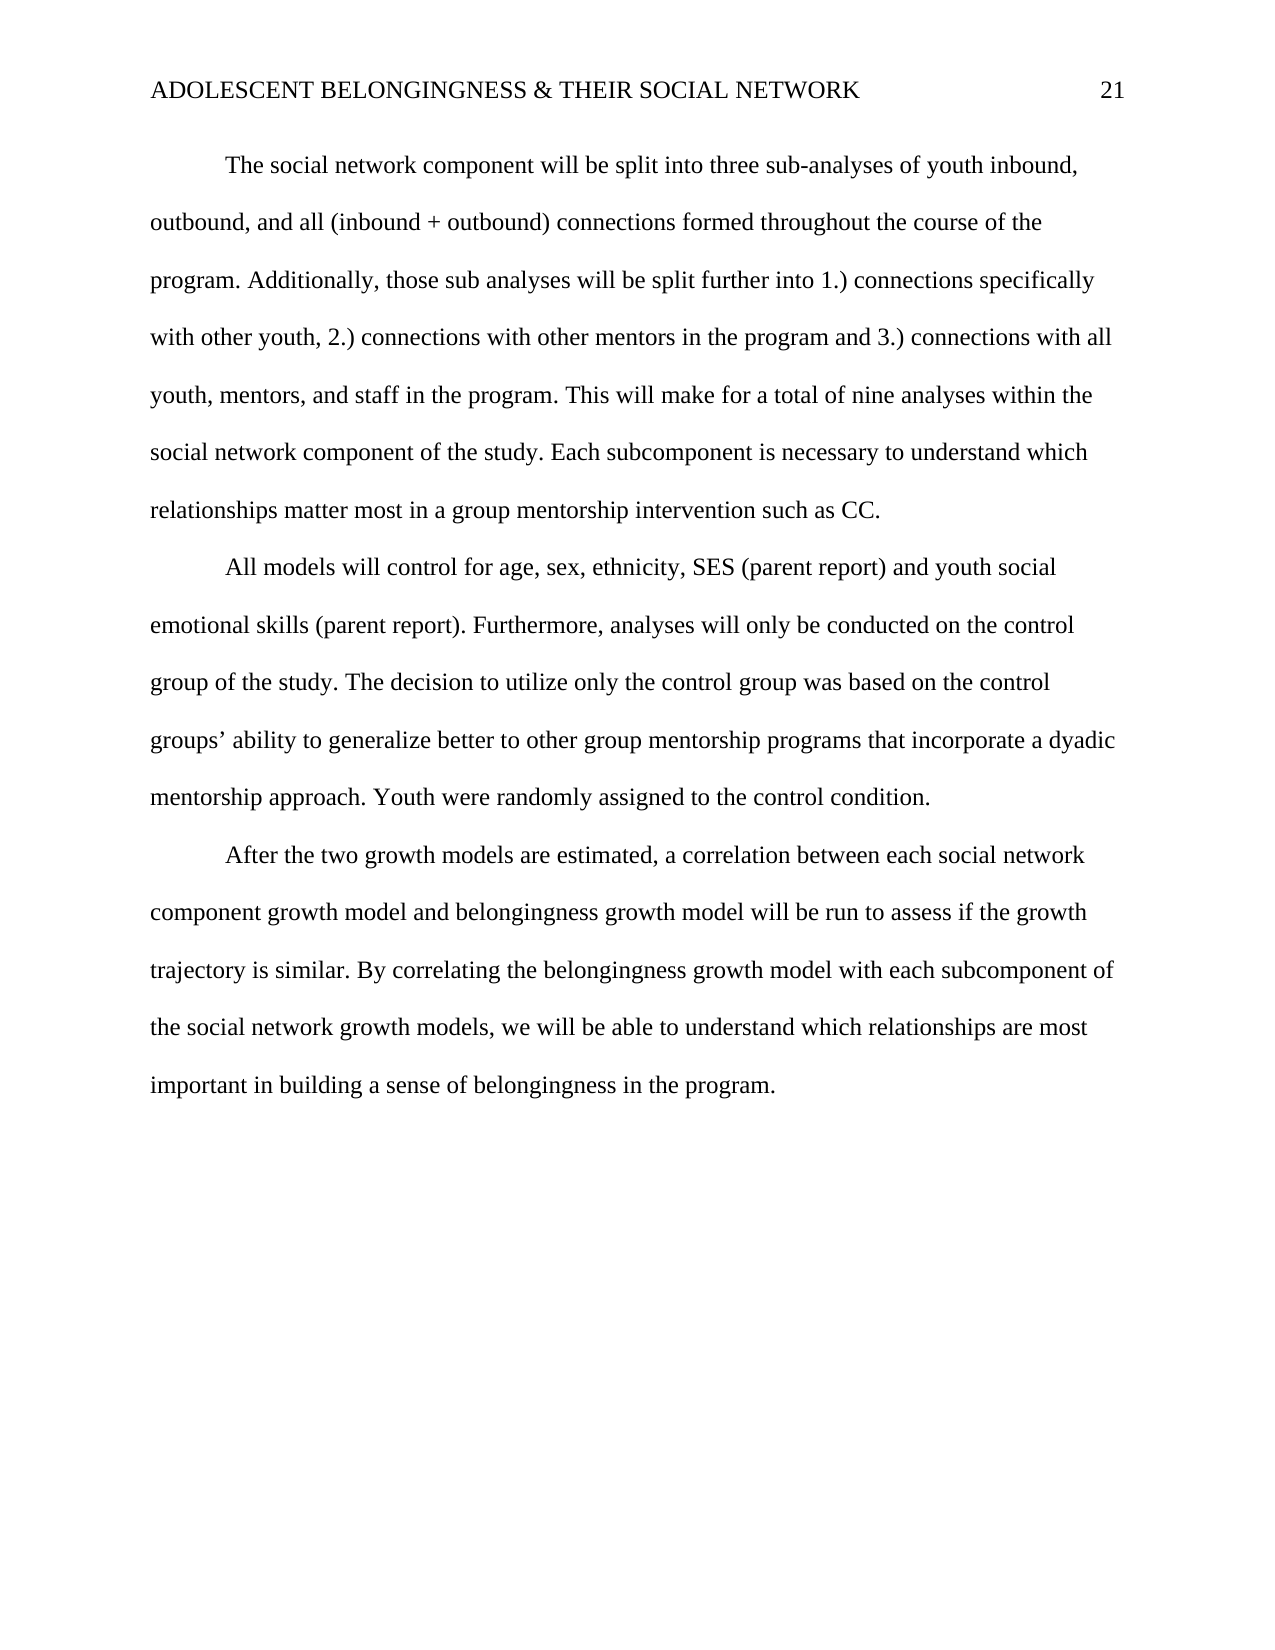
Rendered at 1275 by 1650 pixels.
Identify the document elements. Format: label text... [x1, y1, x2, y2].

text After the two growth models are estimated, a correlation between each social network component growth model and belongingness growth model will be run to assess if the growth trajectory is similar. By correlating the belongingness growth model with each subcomponent of the social network growth models, we will be able to understand which relationships are most important in building a sense of belongingness in the program. [150, 840, 1125, 1099]
text The social network component will be split into three sub-analyses of youth inbound, outbound, and all (inbound + outbound) connections formed throughout the course of the program. Additionally, those sub analyses will be split further into 1.) connections specifically with other youth, 2.) connections with other mentors in the program and 3.) connections with all youth, mentors, and staff in the program. This will make for a total of nine analyses within the social network component of the study. Each subcomponent is necessary to understand which relationships matter most in a group mentorship intervention such as CC. [150, 150, 1125, 524]
text All models will control for age, sex, ethnicity, SES (parent report) and youth social emotional skills (parent report). Furthermore, analyses will only be conducted on the control group of the study. The decision to utilize only the control group was based on the control groups’ ability to generalize better to other group mentorship programs that incorporate a dyadic mentorship approach. Youth were randomly assigned to the control condition. [150, 552, 1125, 811]
